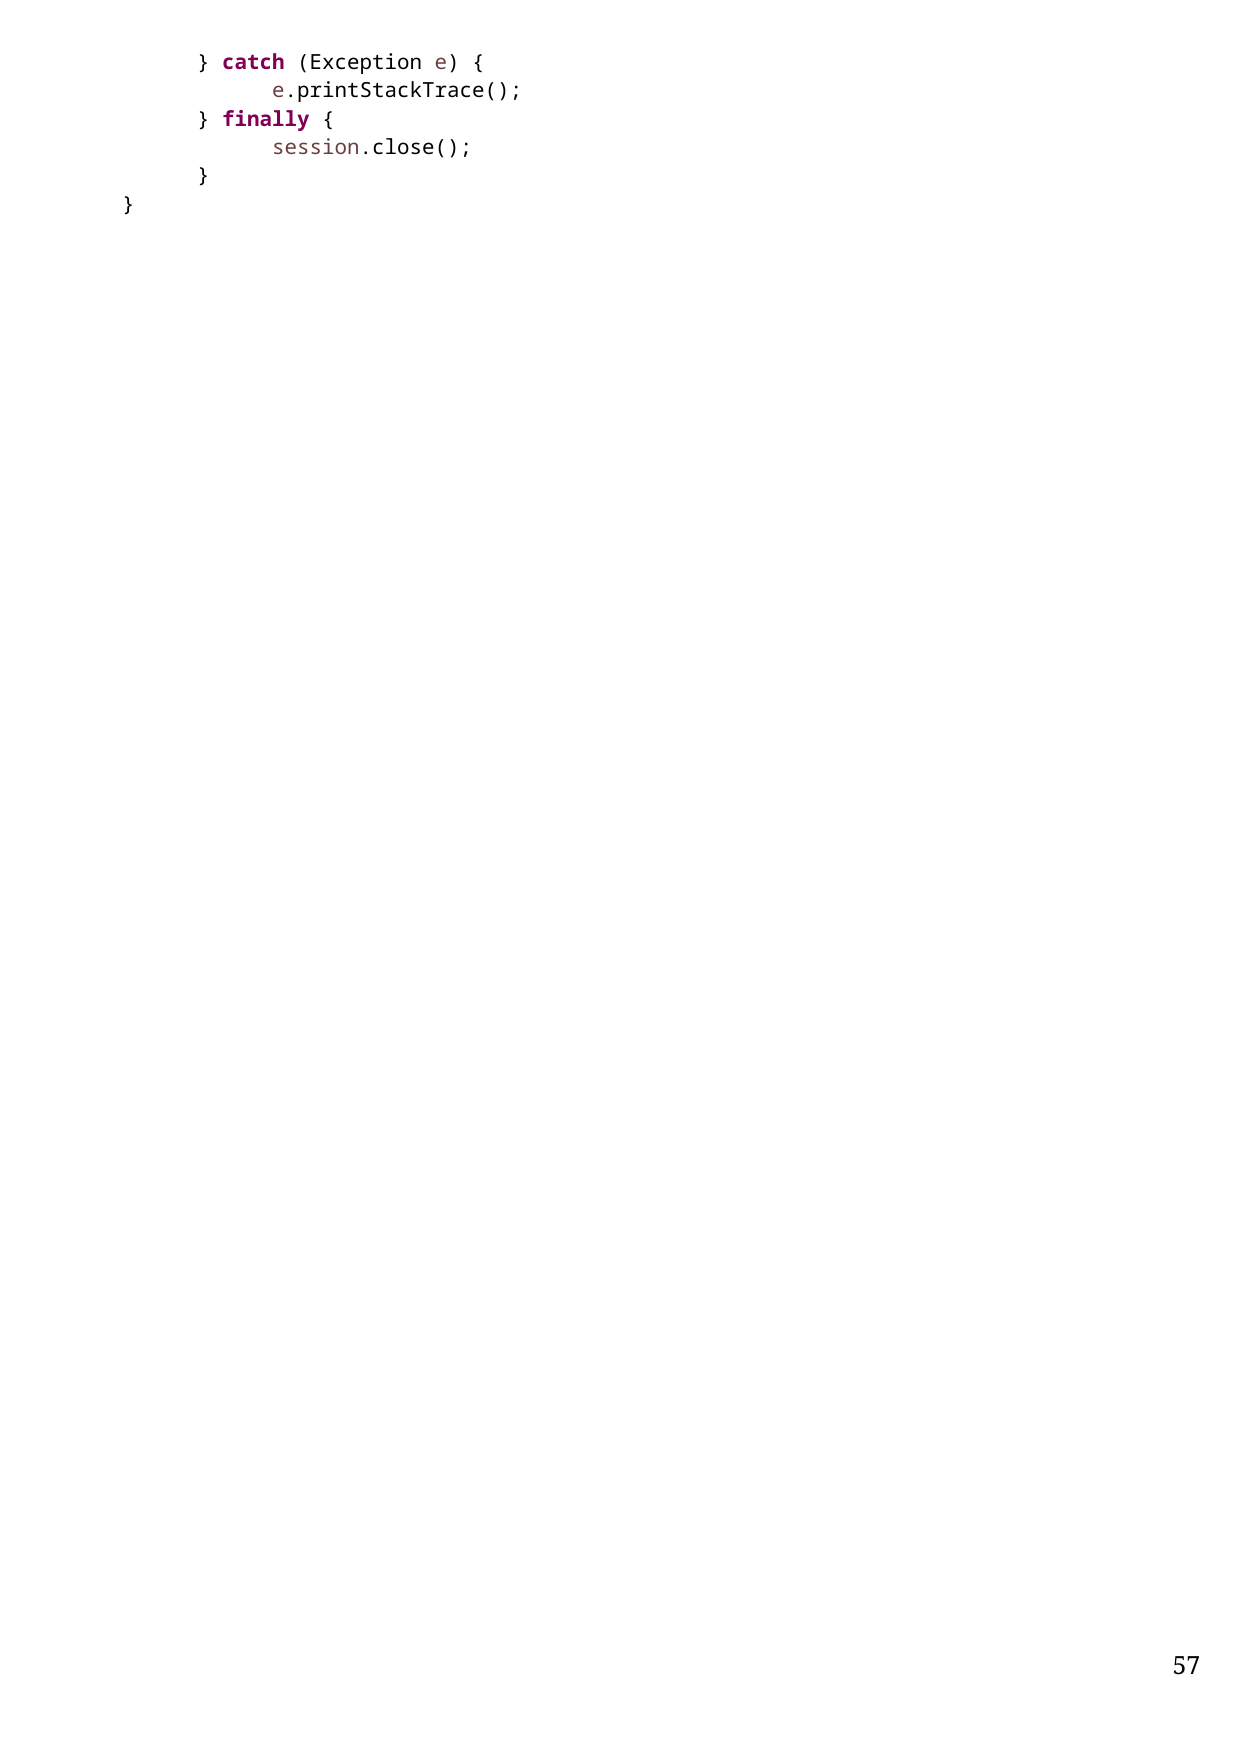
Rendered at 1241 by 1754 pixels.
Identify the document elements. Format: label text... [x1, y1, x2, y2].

text session.close(); [47, 132, 1200, 161]
text e.printStackTrace(); [47, 75, 1200, 104]
text } catch (Exception e) { [47, 47, 1200, 75]
text } [47, 161, 1200, 189]
text } finally { [47, 104, 1200, 132]
text } [47, 189, 1200, 217]
